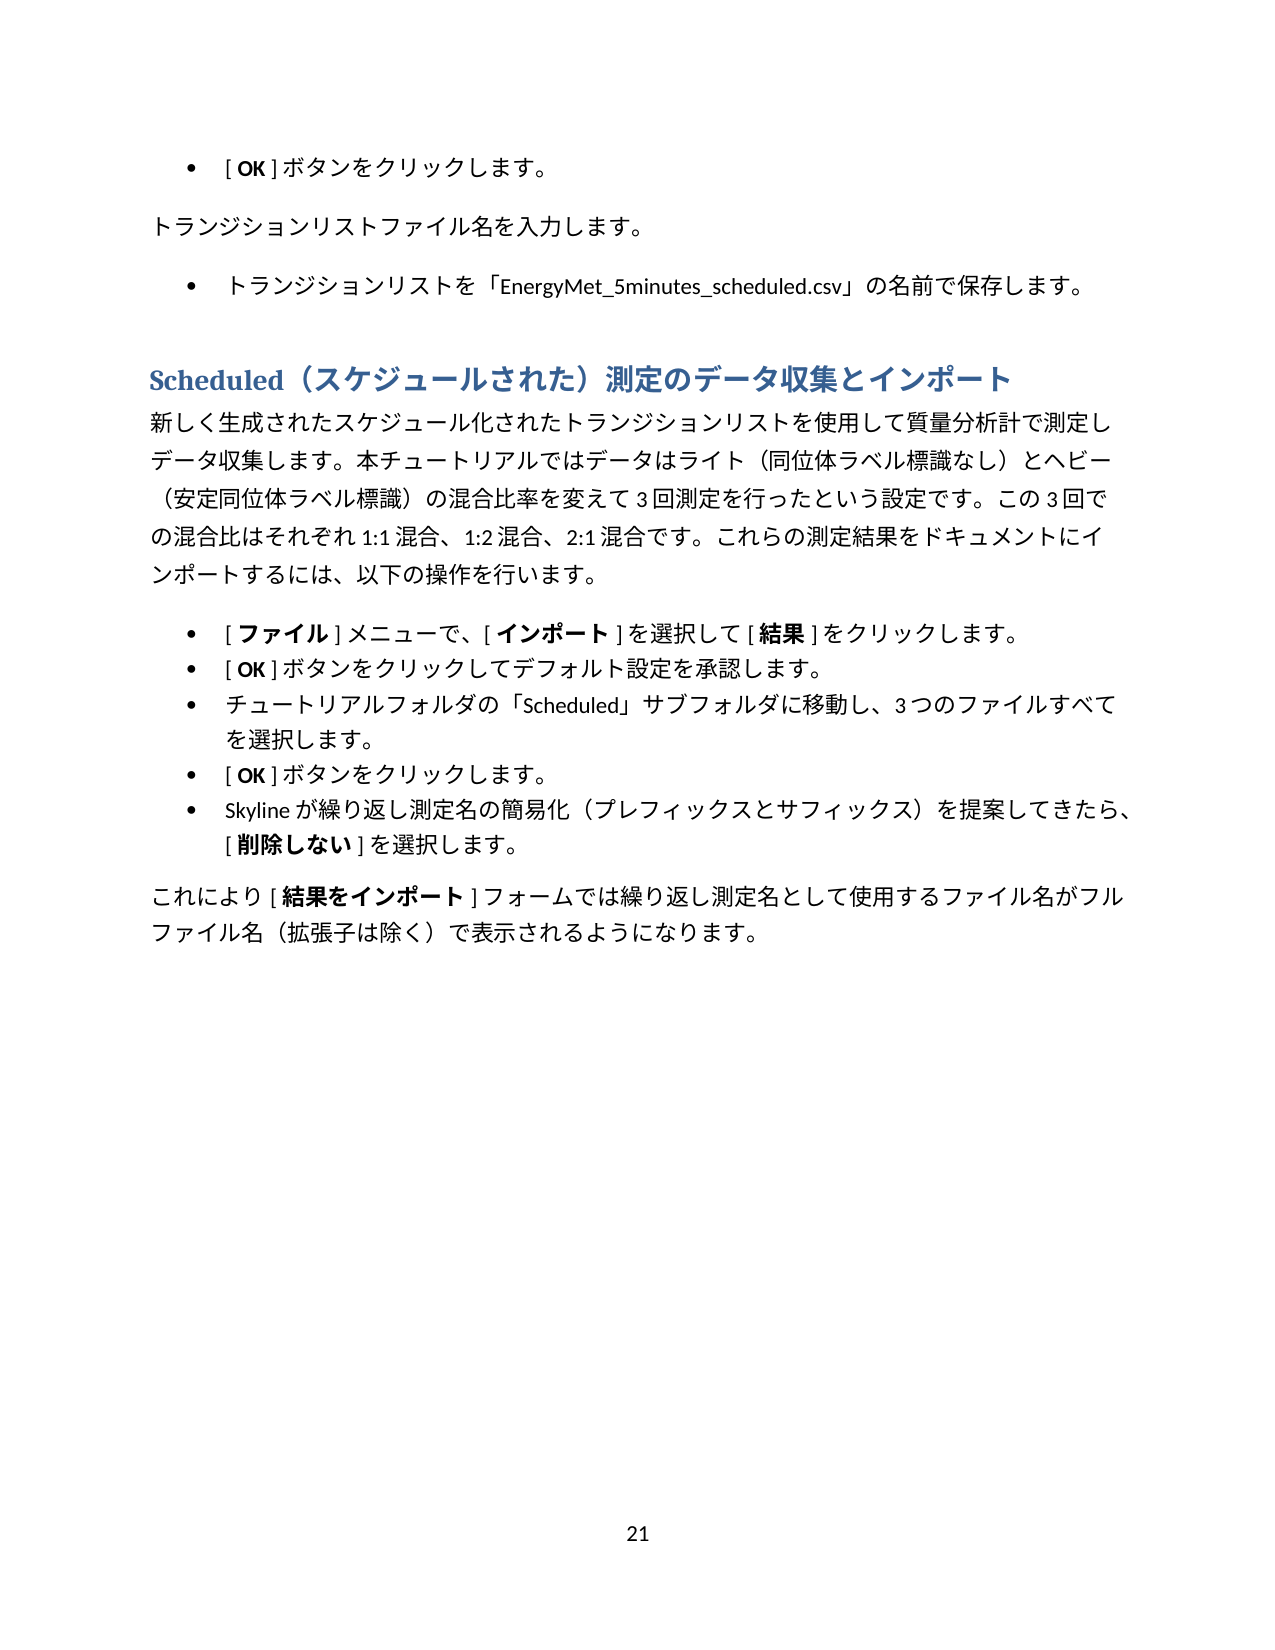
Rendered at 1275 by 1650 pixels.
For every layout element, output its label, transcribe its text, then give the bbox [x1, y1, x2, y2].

text トランジションリストファイル名を入力します。 [150, 209, 1125, 242]
list チュートリアルフォルダの「Scheduled」サブフォルダに移動し、3つのファイルすべてを選択します。 [187, 686, 1125, 755]
list [ OK ] ボタンをクリックします。 [187, 757, 1125, 790]
list [ OK ] ボタンをクリックしてデフォルト設定を承認します。 [187, 651, 1125, 684]
text 新しく生成されたスケジュール化されたトランジションリストを使用して質量分析計で測定しデータ収集します。本チュートリアルではデータはライト（同位体ラベル標識なし）とヘビー（安定同位体ラベル標識）の混合比率を変えて3回測定を行ったという設定です。この3回での混合比はそれぞれ1:1混合、1:2混合、2:1混合です。これらの測定結果をドキュメントにインポートするには、以下の操作を行います。 [150, 404, 1125, 590]
list トランジションリストを「EnergyMet_5minutes_scheduled.csv」の名前で保存します。 [187, 268, 1125, 301]
list [ OK ] ボタンをクリックします。 [187, 150, 1125, 183]
list [ ファイル ] メニューで、[ インポート ] を選択して [ 結果 ] をクリックします。 [187, 616, 1125, 649]
list Skylineが繰り返し測定名の簡易化（プレフィックスとサフィックス）を提案してきたら、[ 削除しない ] を選択します。 [187, 792, 1125, 861]
text これにより [ 結果をインポート ] フォームでは繰り返し測定名として使用するファイル名がフルファイル名（拡張子は除く）で表示されるようになります。 [150, 879, 1125, 948]
subtitle Scheduled（スケジュールされた）測定のデータ収集とインポート [150, 356, 1125, 398]
